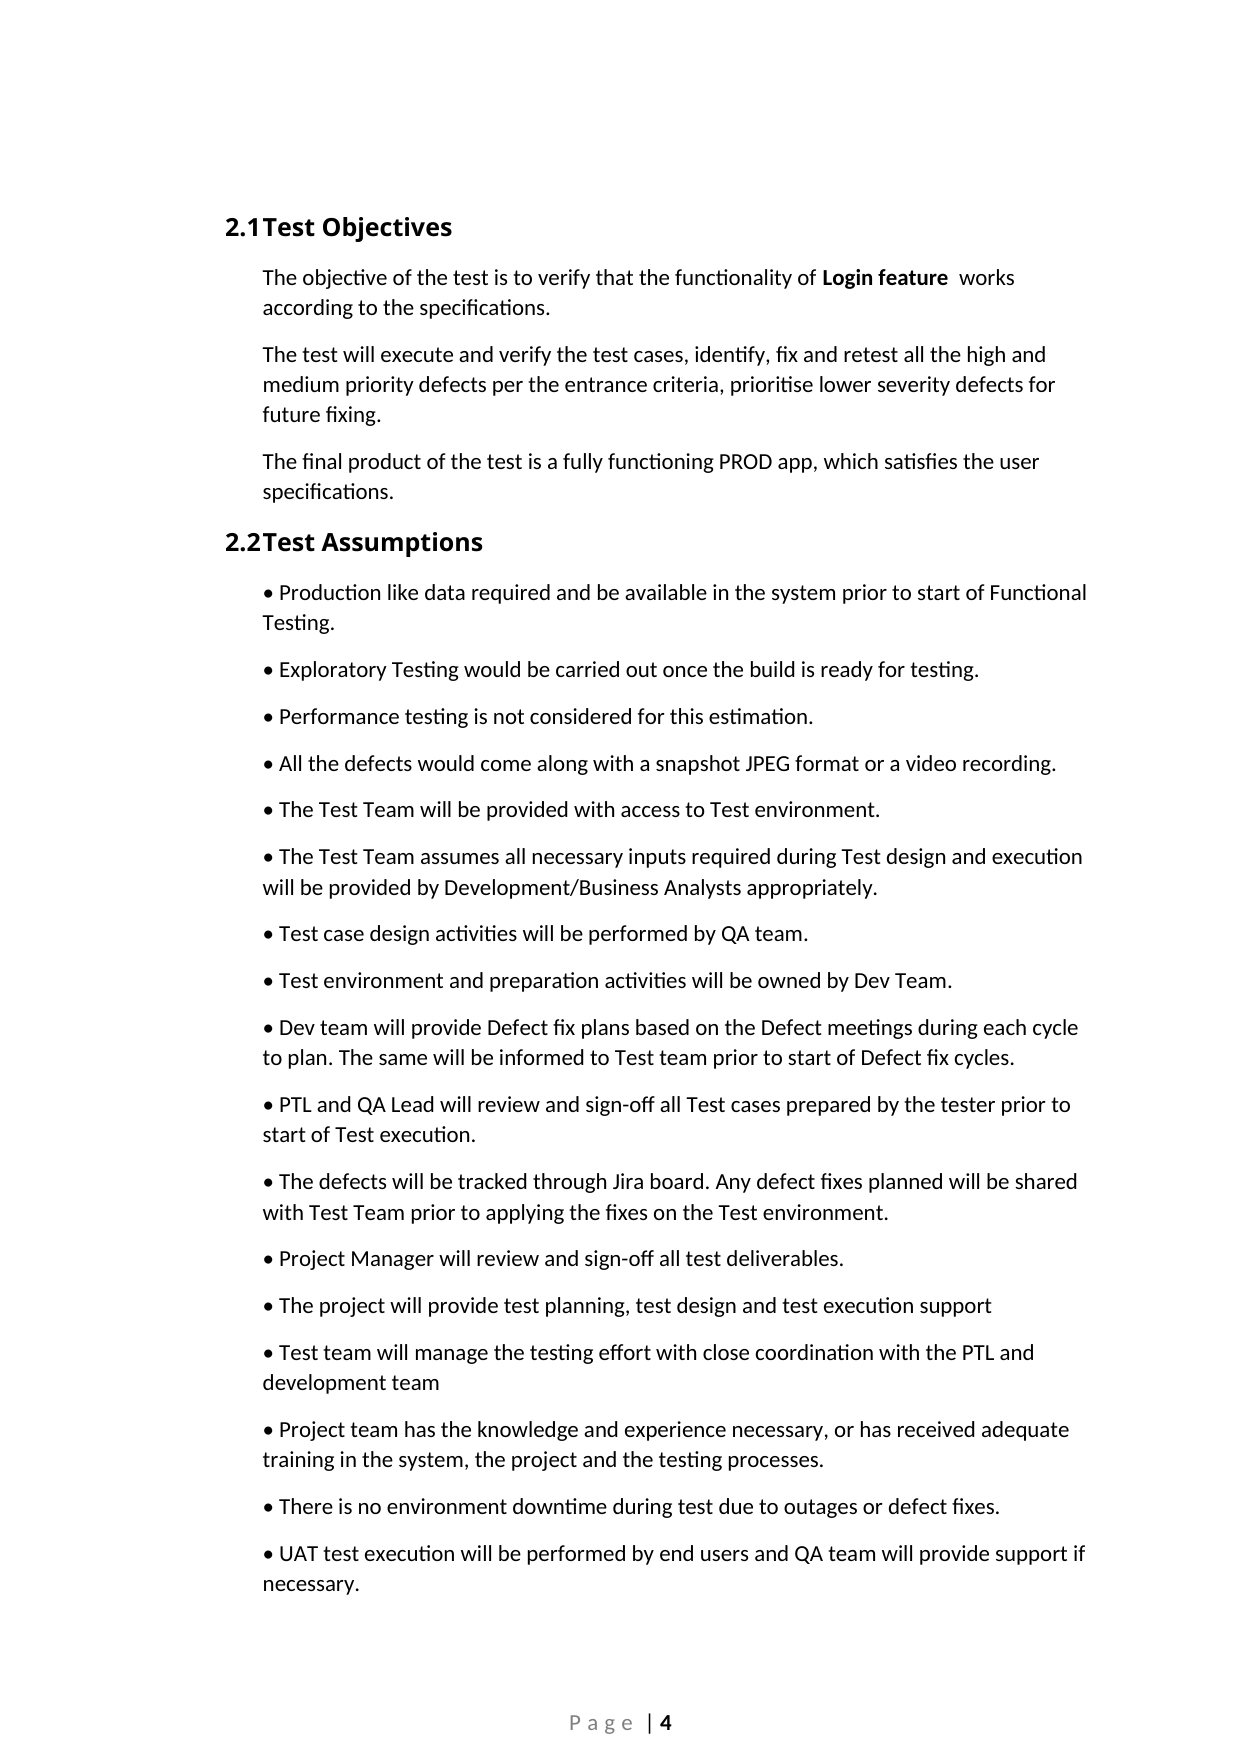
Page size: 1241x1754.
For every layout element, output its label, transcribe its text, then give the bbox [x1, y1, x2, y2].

text The objective of the test is to verify that the functionality of Login feature works according to the specifications. [262, 263, 1090, 321]
text The test will execute and verify the test cases, identify, fix and retest all the high and medium priority defects per the entrance criteria, prioritise lower severity defects for future fixing. [262, 340, 1090, 428]
text • All the defects would come along with a snapshot JPEG format or a video recording. [225, 749, 1090, 777]
list Test Assumptions [225, 524, 1090, 558]
text • UAT test execution will be performed by end users and QA team will provide support if necessary. [262, 1539, 1090, 1597]
text • The Test Team assumes all necessary inputs required during Test design and execution will be provided by Development/Business Analysts appropriately. [262, 842, 1090, 901]
text • Dev team will provide Defect fix plans based on the Defect meetings during each cycle to plan. The same will be informed to Test team prior to start of Defect fix cycles. [262, 1013, 1090, 1071]
text • Project team has the knowledge and experience necessary, or has received adequate training in the system, the project and the testing processes. [262, 1415, 1090, 1473]
text • There is no environment downtime during test due to outages or defect fixes. [225, 1492, 1090, 1520]
text The final product of the test is a fully functioning PROD app, which satisfies the user specifications. [262, 447, 1090, 506]
text • Production like data required and be available in the system prior to start of Functional Testing. [262, 578, 1090, 636]
text • The defects will be tracked through Jira board. Any defect fixes planned will be shared with Test Team prior to applying the fixes on the Test environment. [262, 1167, 1090, 1226]
text • Test case design activities will be performed by QA team. [225, 919, 1090, 947]
text • Test environment and preparation activities will be owned by Dev Team. [225, 966, 1090, 994]
text • Project Manager will review and sign-off all test deliverables. [225, 1244, 1090, 1272]
text • The project will provide test planning, test design and test execution support [225, 1291, 1090, 1319]
text • PTL and QA Lead will review and sign-off all Test cases prepared by the tester prior to start of Test execution. [262, 1090, 1090, 1148]
list Test Objectives [225, 209, 1090, 243]
text • Performance testing is not considered for this estimation. [225, 702, 1090, 730]
text • Exploratory Testing would be carried out once the build is ready for testing. [225, 655, 1090, 683]
text • Test team will manage the testing effort with close coordination with the PTL and development team [262, 1338, 1090, 1396]
text • The Test Team will be provided with access to Test environment. [225, 796, 1090, 823]
